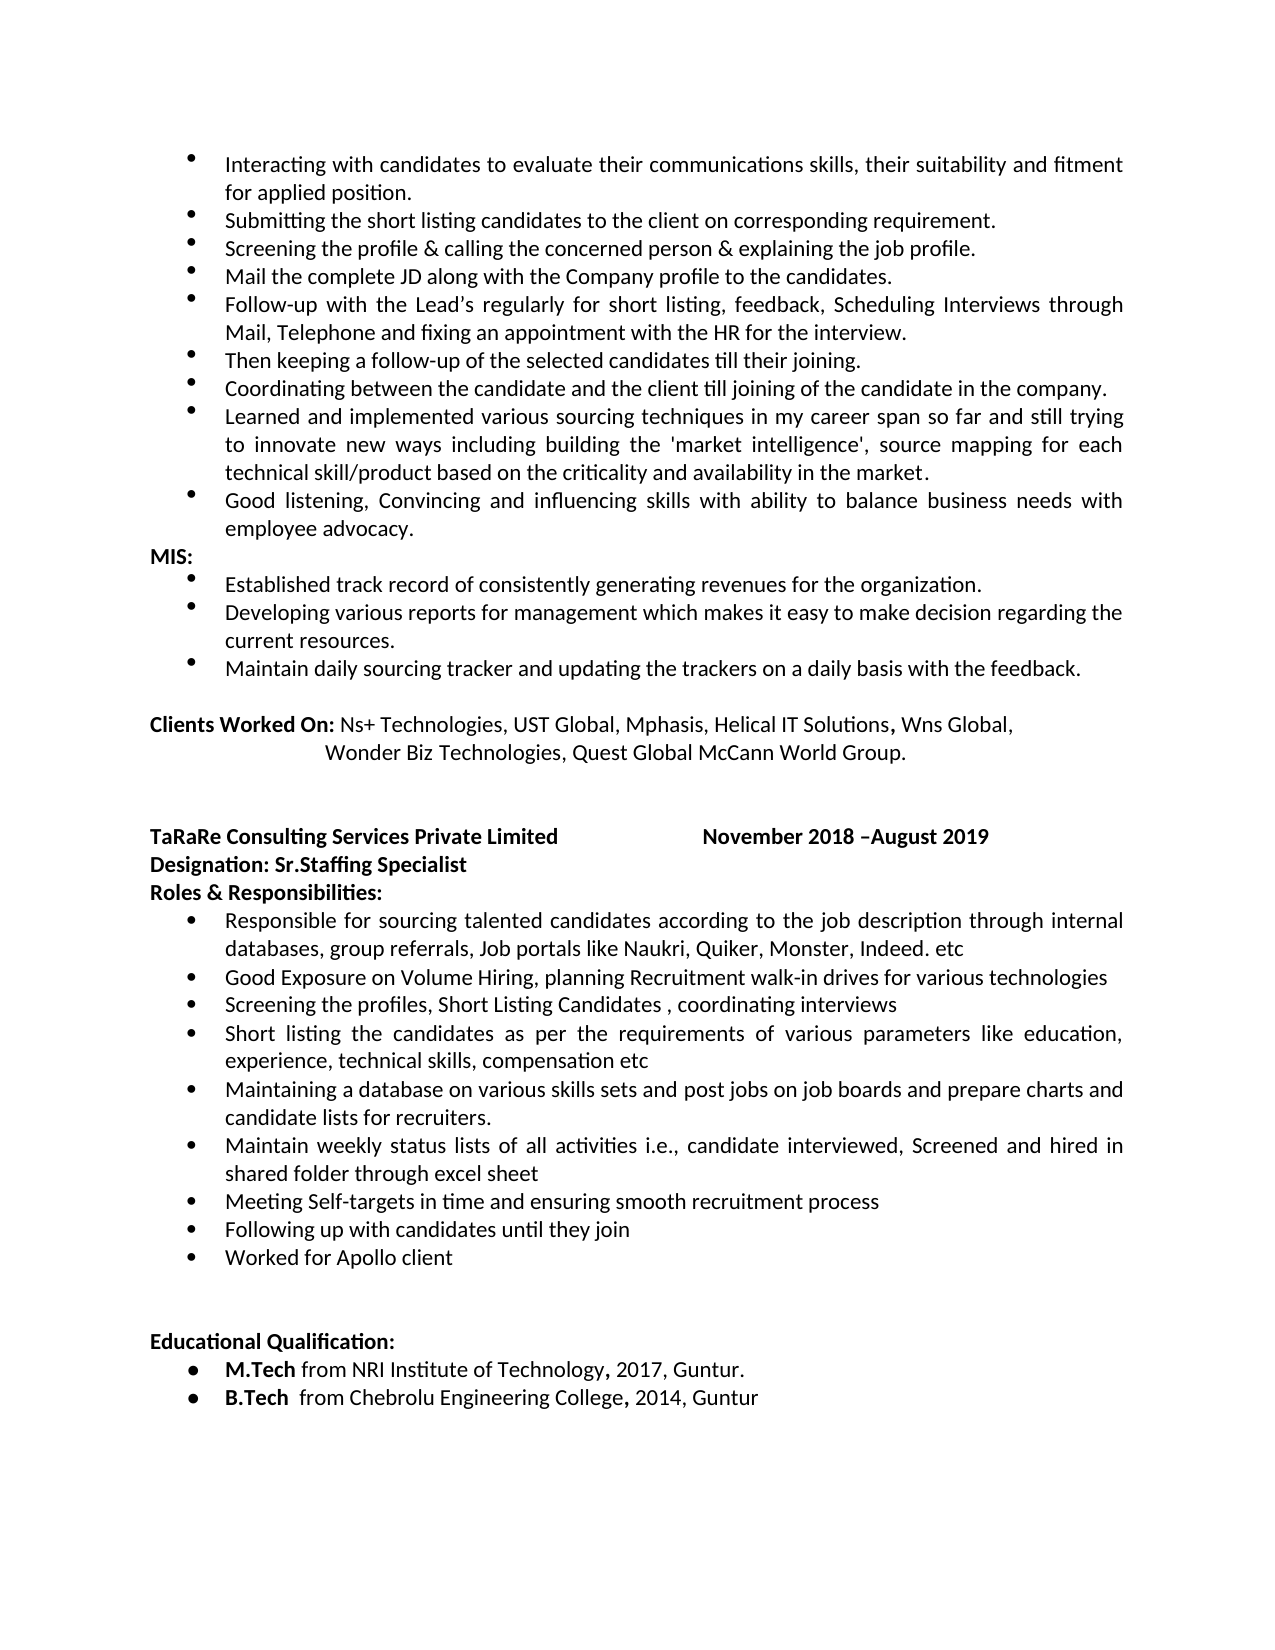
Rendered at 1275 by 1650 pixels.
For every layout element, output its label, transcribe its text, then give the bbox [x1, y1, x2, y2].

list Follow-up with the Lead’s regularly for short listing, feedback, Scheduling Interviews through Mail, Telephone and fixing an appointment with the HR for the interview. [187, 290, 1125, 346]
list Good Exposure on Volume Hiring, planning Recruitment walk-in drives for various technologies [187, 963, 1125, 991]
list Responsible for sourcing talented candidates according to the job description through internal databases, group referrals, Job portals like Naukri, Quiker, Monster, Indeed. etc [187, 907, 1125, 963]
text Roles & Responsibilities: [150, 878, 1125, 907]
list Maintain daily sourcing tracker and updating the trackers on a daily basis with the feedback. [187, 654, 1125, 682]
list Developing various reports for management which makes it easy to make decision regarding the current resources. [187, 598, 1125, 654]
list Maintaining a database on various skills sets and post jobs on job boards and prepare charts and candidate lists for recruiters. [187, 1075, 1125, 1131]
list Established track record of consistently generating revenues for the organization. [187, 570, 1125, 598]
list Screening the profiles, Short Listing Candidates , coordinating interviews [187, 991, 1125, 1019]
list Screening the profile & calling the concerned person & explaining the job profile. [187, 234, 1125, 262]
list Interacting with candidates to evaluate their communications skills, their suitability and fitment for applied position. [187, 150, 1125, 206]
text TaRaRe Consulting Services Private Limited November 2018 –August 2019 [150, 822, 1125, 851]
list B.Tech from Chebrolu Engineering College, 2014, Guntur [187, 1383, 1143, 1411]
list Good listening, Convincing and influencing skills with ability to balance business needs with employee advocacy. [187, 486, 1125, 542]
list Coordinating between the candidate and the client till joining of the candidate in the company. [187, 374, 1125, 402]
list M.Tech from NRI Institute of Technology, 2017, Guntur. [187, 1355, 1143, 1383]
list Mail the complete JD along with the Company profile to the candidates. [187, 262, 1125, 290]
list Following up with candidates until they join [187, 1215, 1125, 1243]
list Meeting Self-targets in time and ensuring smooth recruitment process [187, 1187, 1125, 1215]
text Designation: Sr.Staffing Specialist [150, 851, 1125, 878]
text MIS: [150, 542, 1125, 570]
list Worked for Apollo client [187, 1243, 1125, 1271]
text Educational Qualification: [150, 1327, 1125, 1355]
list Short listing the candidates as per the requirements of various parameters like education, experience, technical skills, compensation etc [187, 1019, 1125, 1075]
list Maintain weekly status lists of all activities i.e., candidate interviewed, Screened and hired in shared folder through excel sheet [187, 1131, 1125, 1187]
text Clients Worked On: Ns+ Technologies, UST Global, Mphasis, Helical IT Solutions, Wns Global, [150, 710, 1125, 738]
text Wonder Biz Technologies, Quest Global McCann World Group. [150, 738, 1125, 766]
list Submitting the short listing candidates to the client on corresponding requirement. [187, 206, 1125, 234]
list Learned and implemented various sourcing techniques in my career span so far and still trying to innovate new ways including building the 'market intelligence', source mapping for each technical skill/product based on the criticality and availability in the market. [187, 402, 1125, 486]
list Then keeping a follow-up of the selected candidates till their joining. [187, 346, 1125, 374]
